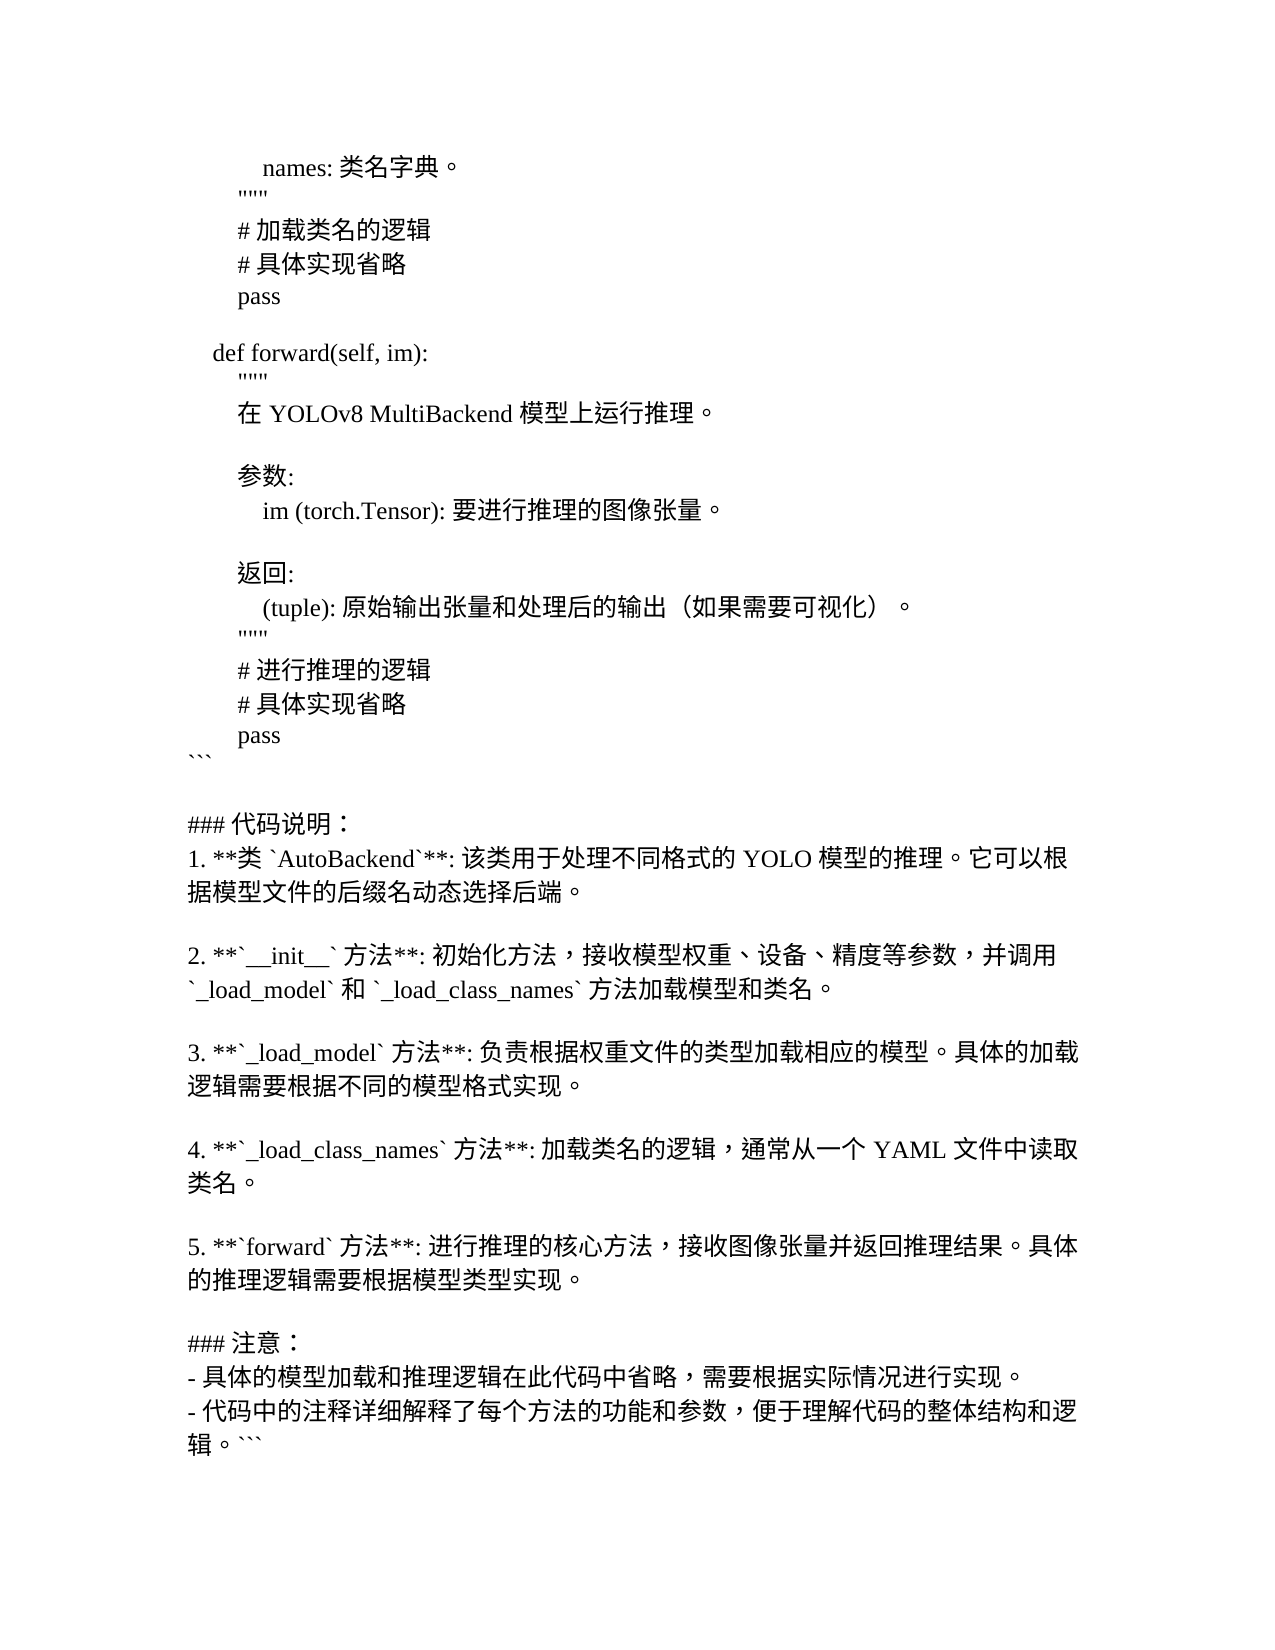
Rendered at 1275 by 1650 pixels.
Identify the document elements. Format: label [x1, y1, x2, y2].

text [187, 150, 1087, 1462]
